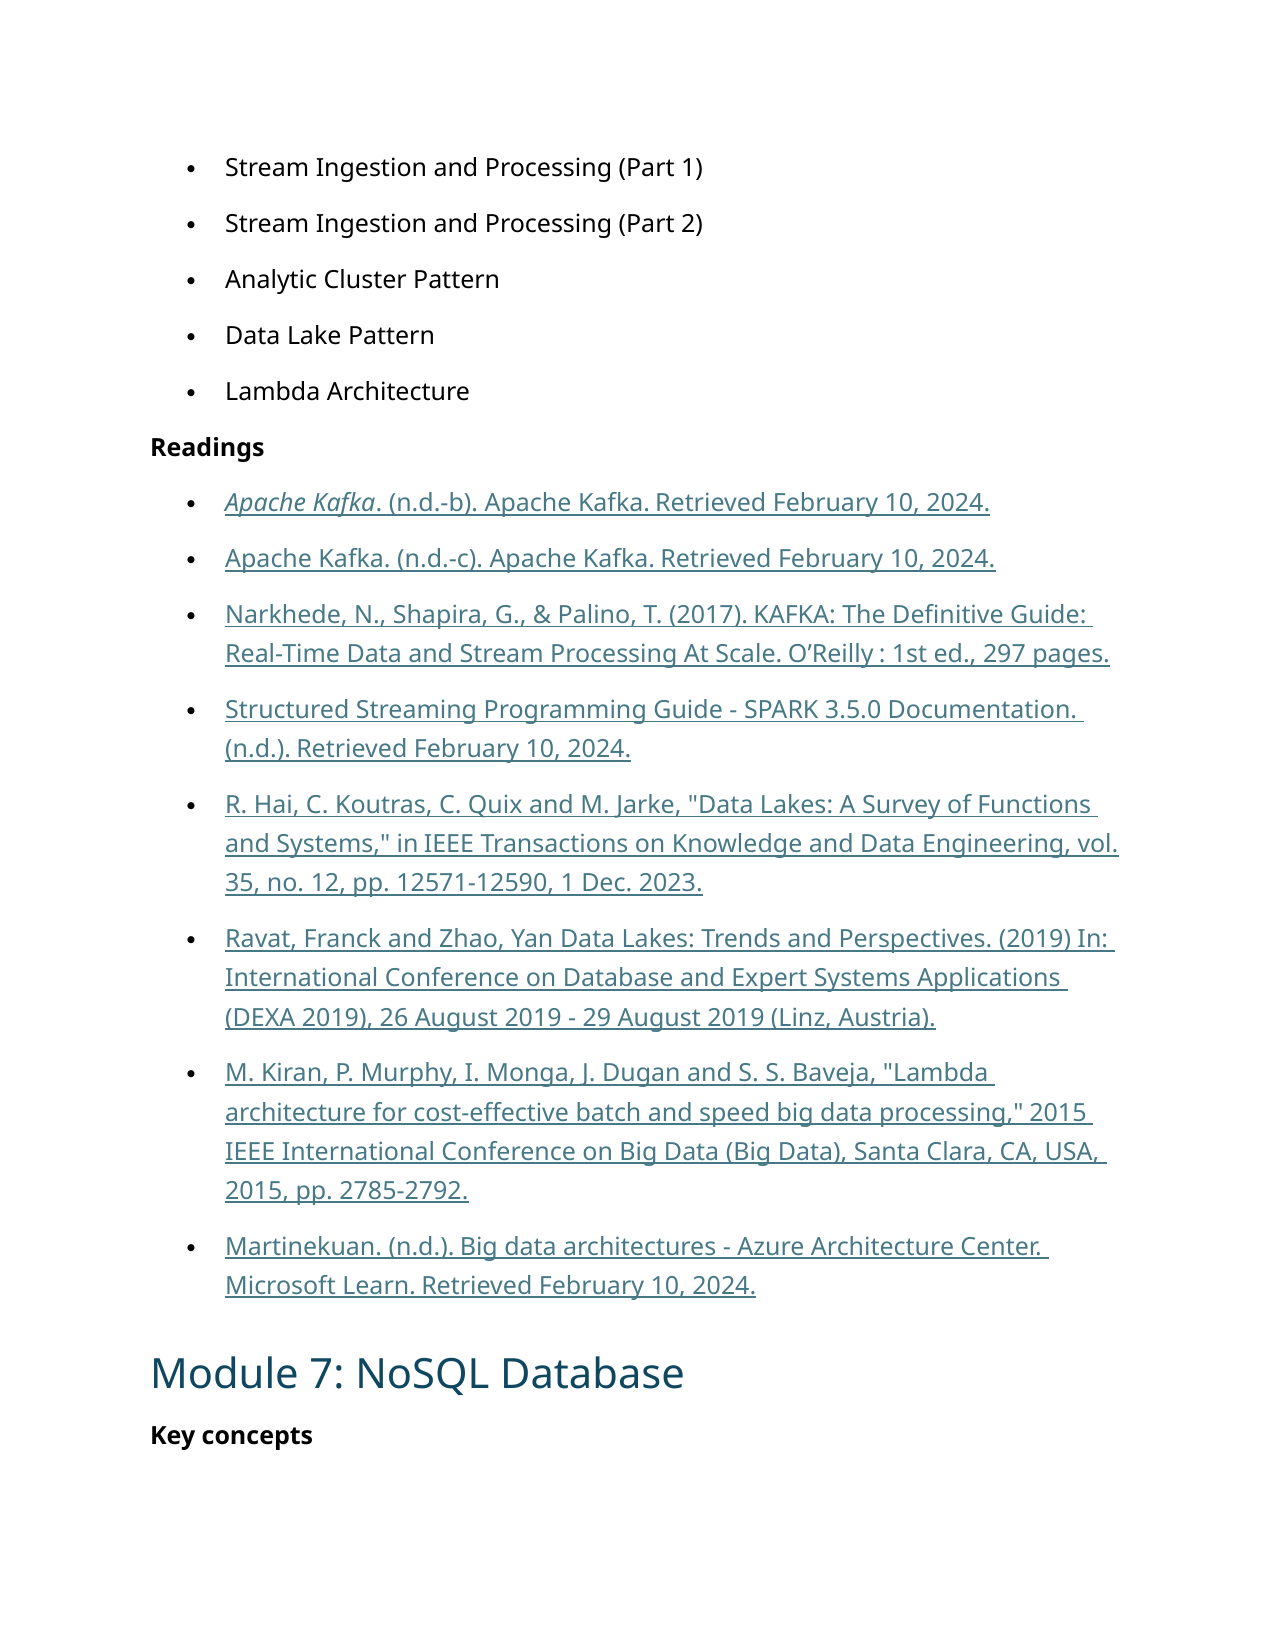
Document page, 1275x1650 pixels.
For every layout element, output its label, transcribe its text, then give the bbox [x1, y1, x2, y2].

list Data Lake Pattern [187, 317, 1125, 352]
list Stream Ingestion and Processing (Part 2) [187, 206, 1125, 240]
list Martinekuan. (n.d.). Big data architectures - Azure Architecture Center. Microsoft Learn. Retrieved February 10, 2024. [187, 1228, 1125, 1302]
list Structured Streaming Programming Guide - SPARK 3.5.0 Documentation. (n.d.). Retrieved February 10, 2024. [187, 692, 1125, 765]
subtitle Module 7: NoSQL Database [150, 1344, 1125, 1401]
list Lambda Architecture [187, 373, 1125, 407]
list M. Kiran, P. Murphy, I. Monga, J. Dugan and S. S. Baveja, "Lambda architecture for cost-effective batch and speed big data processing," 2015 IEEE International Conference on Big Data (Big Data), Santa Clara, CA, USA, 2015, pp. 2785-2792. [187, 1055, 1125, 1207]
text Readings [150, 429, 1125, 463]
list Ravat, Franck and Zhao, Yan Data Lakes: Trends and Perspectives. (2019) In: International Conference on Database and Expert Systems Applications (DEXA 2019), 26 August 2019 - 29 August 2019 (Linz, Austria). [187, 921, 1125, 1033]
list Stream Ingestion and Processing (Part 1) [187, 150, 1125, 184]
list Apache Kafka. (n.d.-b). Apache Kafka. Retrieved February 10, 2024. [187, 485, 1125, 519]
text Key concepts [150, 1418, 1125, 1452]
list Apache Kafka. (n.d.-c). Apache Kafka. Retrieved February 10, 2024. [187, 541, 1125, 575]
list Analytic Cluster Pattern [187, 262, 1125, 296]
list Narkhede, N., Shapira, G., & Palino, T. (2017). KAFKA: The Definitive Guide: Real-Time Data and Stream Processing At Scale. O’Reilly : 1st ed., 297 pages. [187, 597, 1125, 670]
list R. Hai, C. Koutras, C. Quix and M. Jarke, "Data Lakes: A Survey of Functions and Systems," in IEEE Transactions on Knowledge and Data Engineering, vol. 35, no. 12, pp. 12571-12590, 1 Dec. 2023. [187, 787, 1125, 899]
